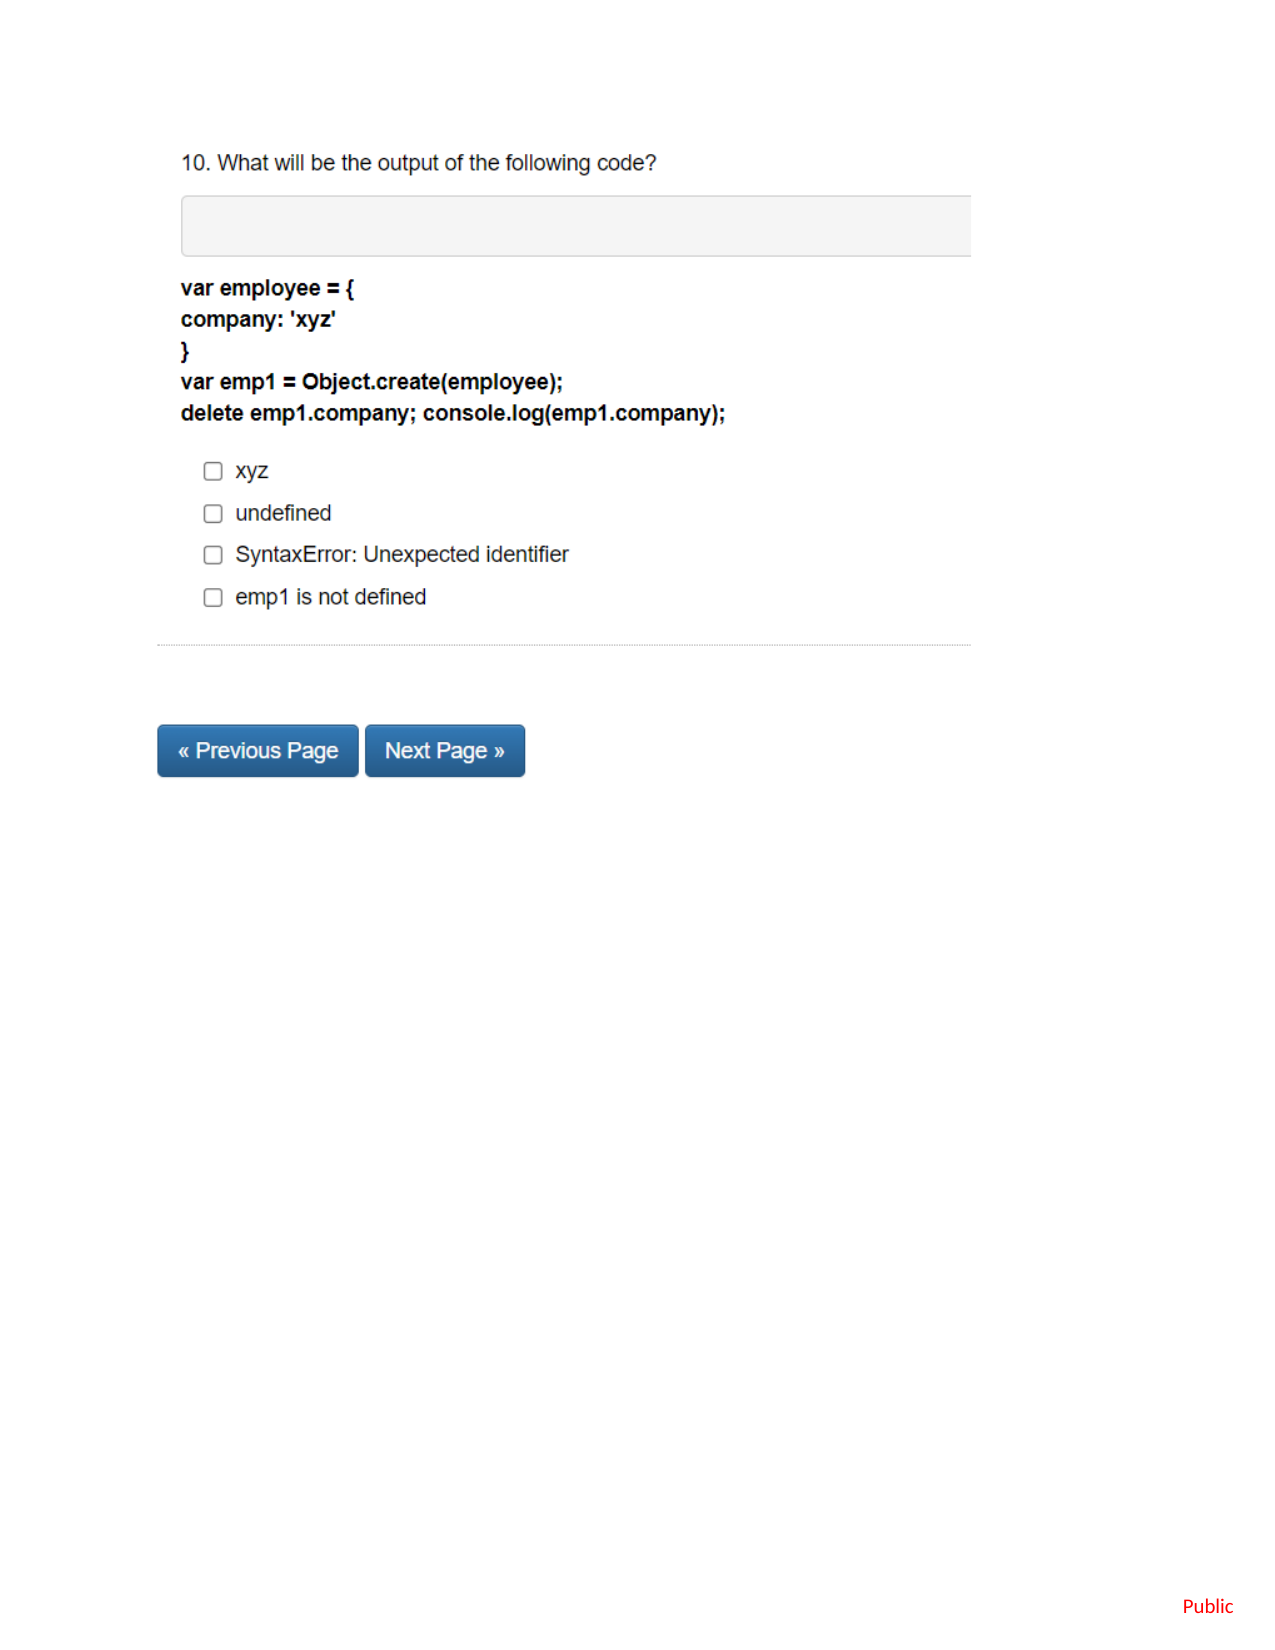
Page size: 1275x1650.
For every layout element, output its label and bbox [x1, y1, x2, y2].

picture [150, 118, 972, 851]
